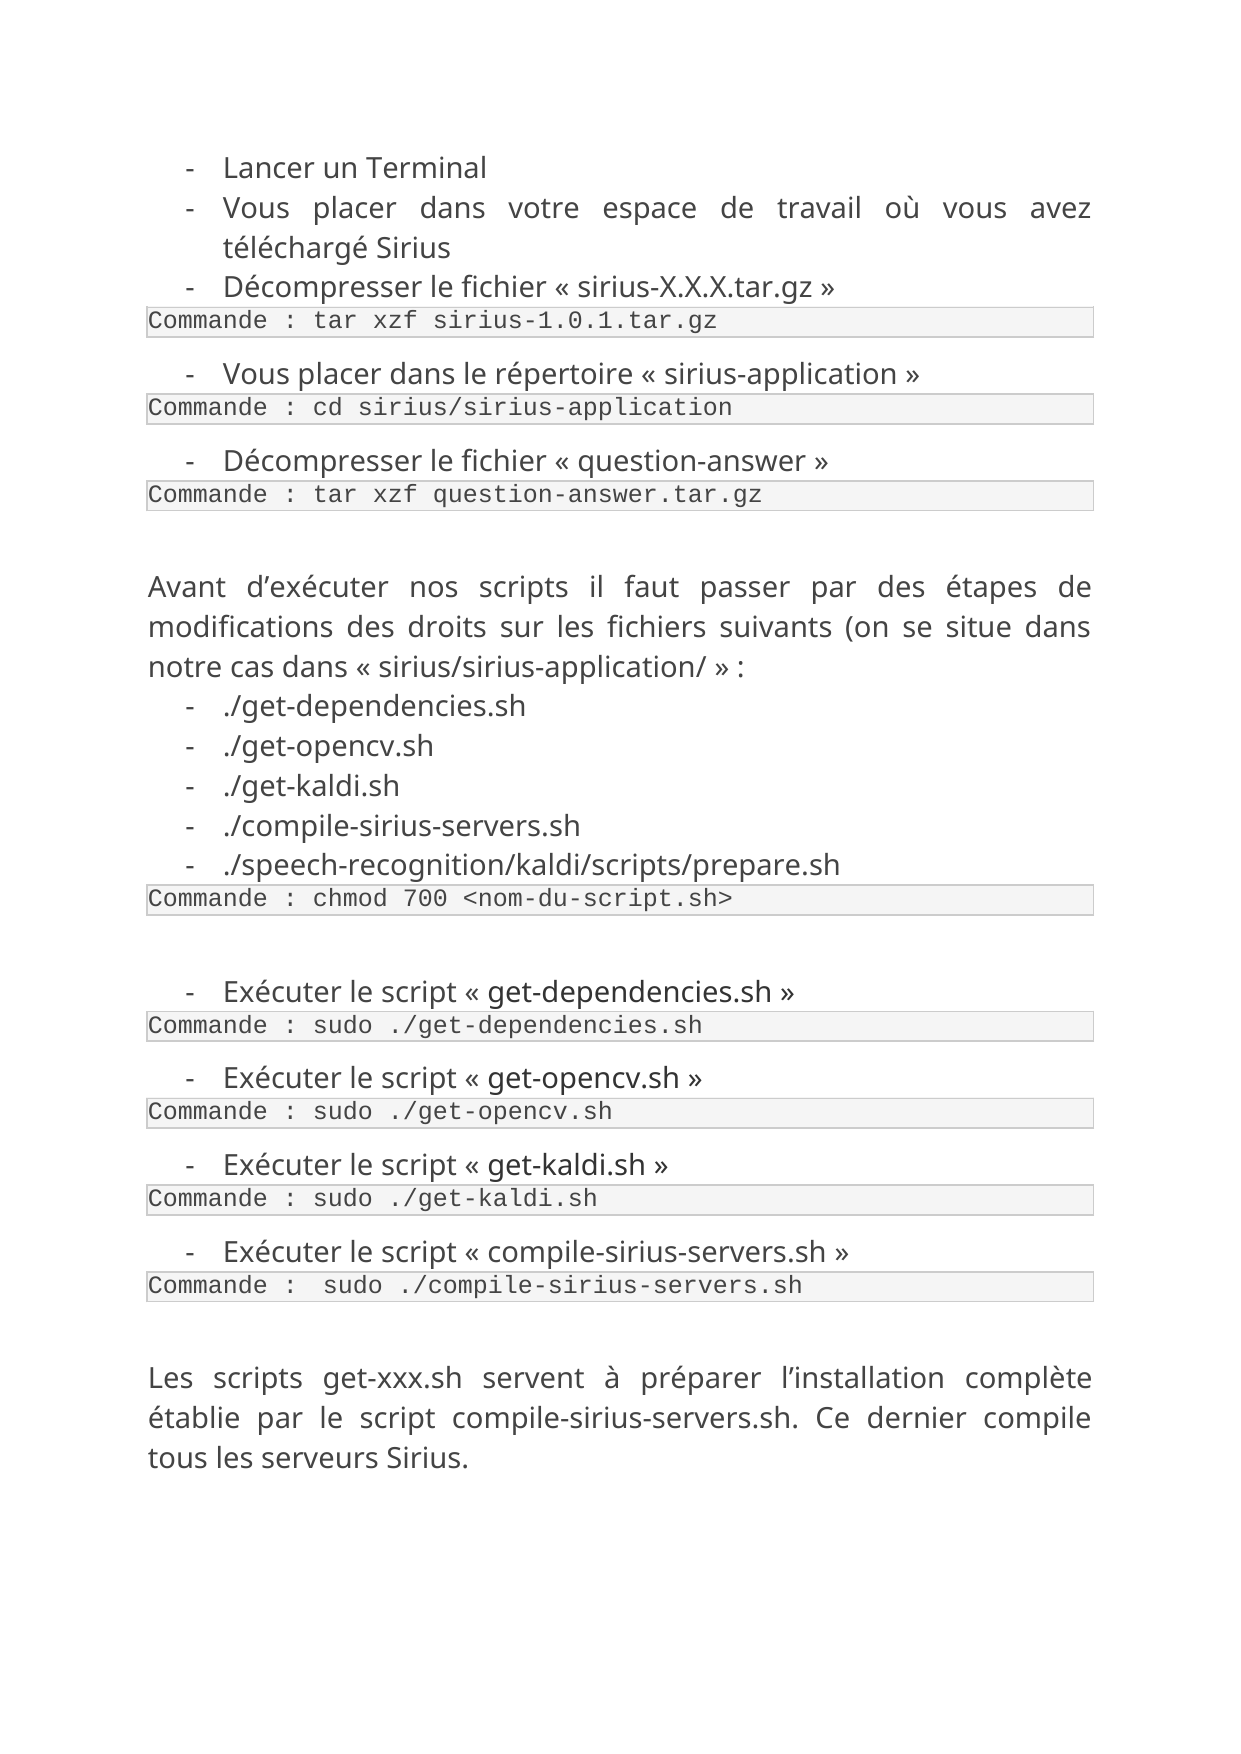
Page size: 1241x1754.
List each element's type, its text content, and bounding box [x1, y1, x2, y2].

list ./get-dependencies.sh [185, 686, 1093, 725]
text Commande : sudo ./compile-sirius-servers.sh [148, 1273, 1093, 1301]
list Décompresser le fichier « question-answer » [185, 440, 1093, 480]
text Avant d’exécuter nos scripts il faut passer par des étapes de modifications des droits sur les fichiers suivants (on se situe dans notre cas dans « sirius/sirius-application/ » : [148, 567, 1093, 686]
list ./get-kaldi.sh [185, 765, 1093, 805]
text Commande : sudo ./get-kaldi.sh [148, 1186, 1093, 1214]
list Exécuter le script « compile-sirius-servers.sh » [185, 1231, 1093, 1271]
list Exécuter le script « get-opencv.sh » [185, 1058, 1093, 1097]
list ./compile-sirius-servers.sh [185, 805, 1093, 844]
list ./speech-recognition/kaldi/scripts/prepare.sh [185, 844, 1093, 884]
list Exécuter le script « get-kaldi.sh » [185, 1144, 1093, 1184]
list Exécuter le script « get-dependencies.sh » [185, 971, 1093, 1011]
text Commande : chmod 700 <nom-du-script.sh> [148, 886, 1093, 914]
text Commande : tar xzf sirius-1.0.1.tar.gz [148, 308, 1093, 336]
text Commande : tar xzf question-answer.tar.gz [148, 482, 1093, 510]
list Vous placer dans votre espace de travail où vous avez téléchargé Sirius [185, 187, 1093, 267]
list ./get-opencv.sh [185, 725, 1093, 765]
text Commande : cd sirius/sirius-application [148, 395, 1093, 423]
text Commande : sudo ./get-opencv.sh [148, 1099, 1093, 1127]
text Commande : sudo ./get-dependencies.sh [148, 1012, 1093, 1040]
text Les scripts get-xxx.sh servent à préparer l’installation complète établie par le script compile-sirius-servers.sh. Ce dernier compile tous les serveurs Sirius. [148, 1358, 1093, 1477]
list Vous placer dans le répertoire « sirius-application » [185, 353, 1093, 393]
list Lancer un Terminal [185, 148, 1093, 187]
list Décompresser le fichier « sirius-X.X.X.tar.gz » [185, 267, 1093, 306]
